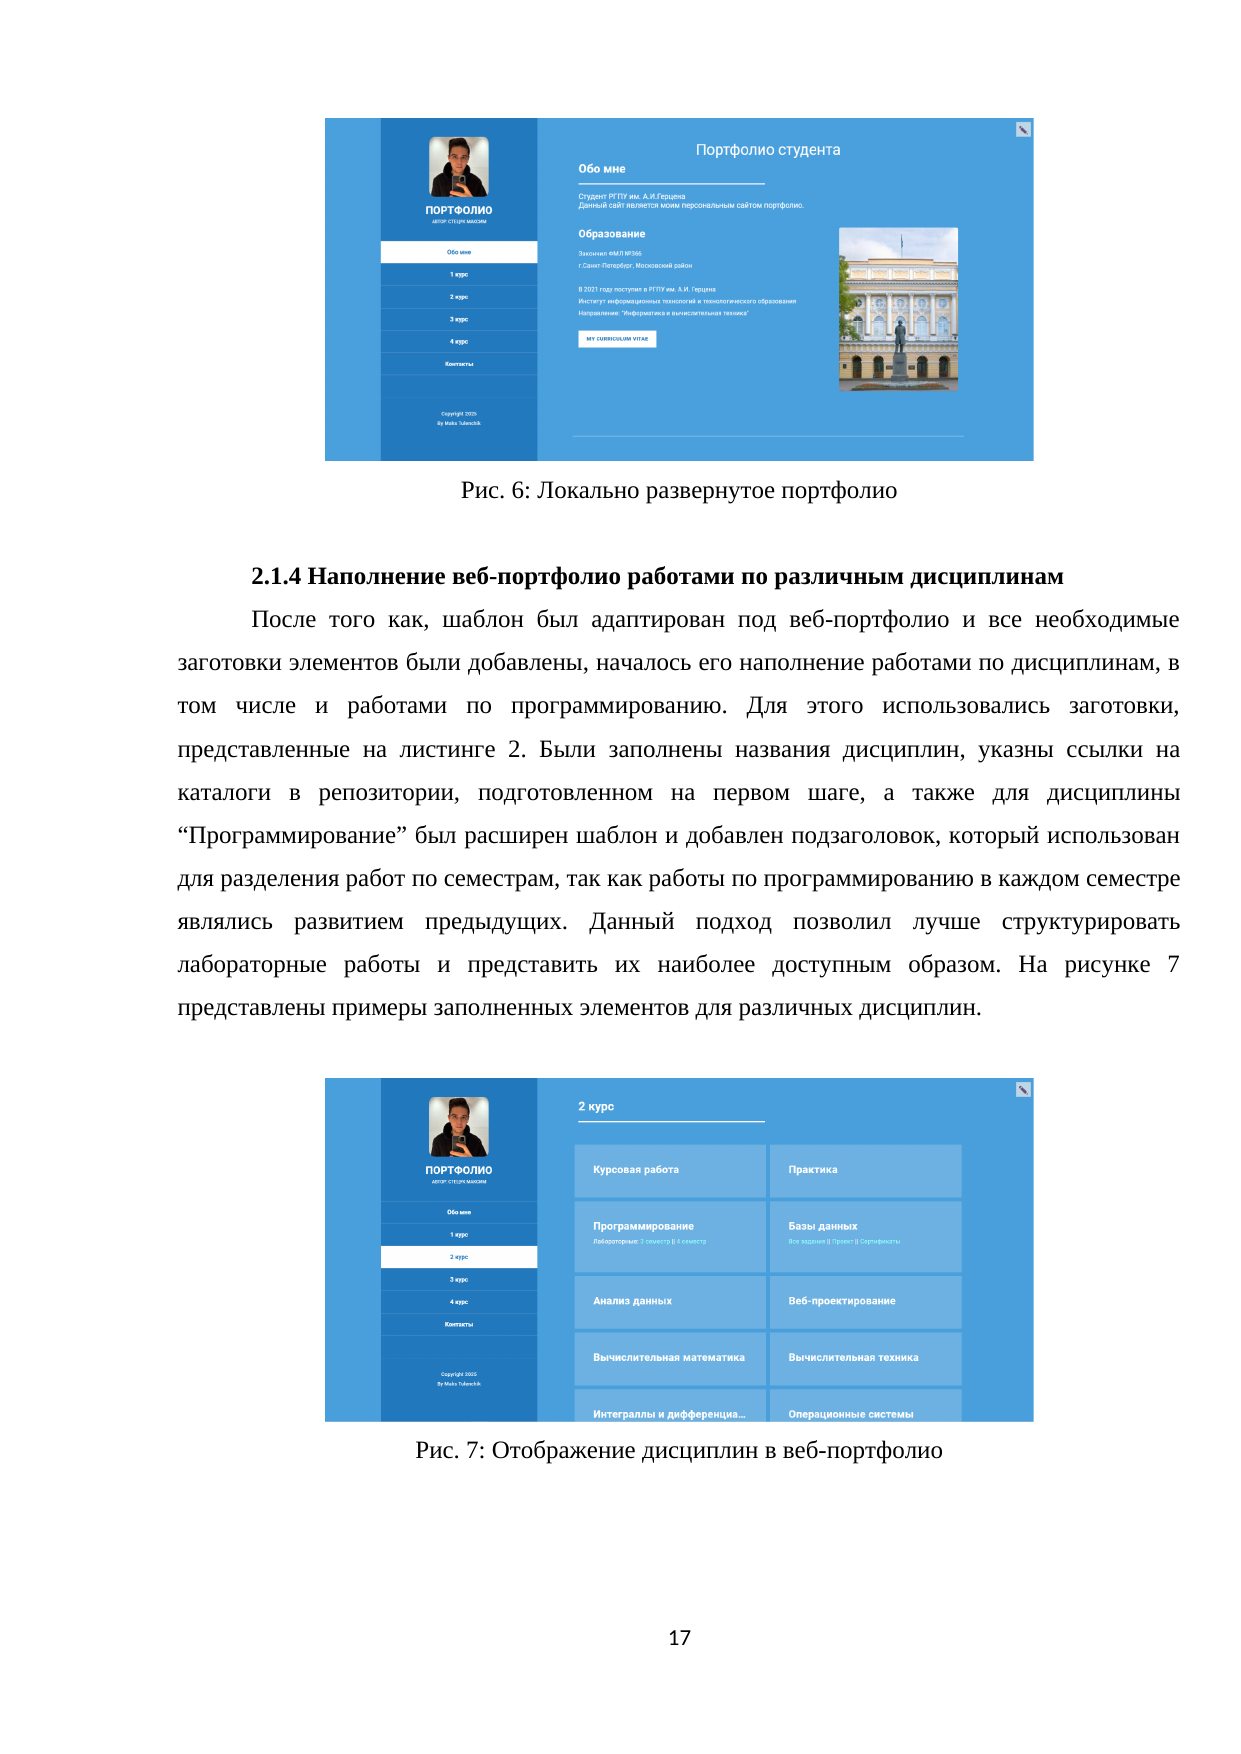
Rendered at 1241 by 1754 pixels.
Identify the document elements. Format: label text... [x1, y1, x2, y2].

text После того как, шаблон был адаптирован под веб-портфолио и все необходимые заготовки элементов были добавлены, началось его наполнение работами по дисциплинам, в том числе и работами по программированию. Для этого использовались заготовки, представленные на листинге 2. Были заполнены названия дисциплин, указны ссылки на каталоги в репозитории, подготовленном на первом шаге, а также для дисциплины “Программирование” был расширен шаблон и добавлен подзаголовок, который использован для разделения работ по семестрам, так как работы по программированию в каждом семестре являлись развитием предыдущих. Данный подход позволил лучше структурировать лабораторные работы и представить их наиболее доступным образом. На рисунке 7 представлены примеры заполненных элементов для различных дисциплин. [177, 604, 1181, 1021]
text 2.1.4 Наполнение веб-портфолио работами по различным дисциплинам [177, 561, 1181, 590]
picture [325, 118, 1034, 461]
picture [325, 1078, 1034, 1422]
text Рис. 6: Локально развернутое портфолио [177, 475, 1181, 504]
text Рис. 7: Отображение дисциплин в веб-портфолио [177, 1436, 1181, 1464]
